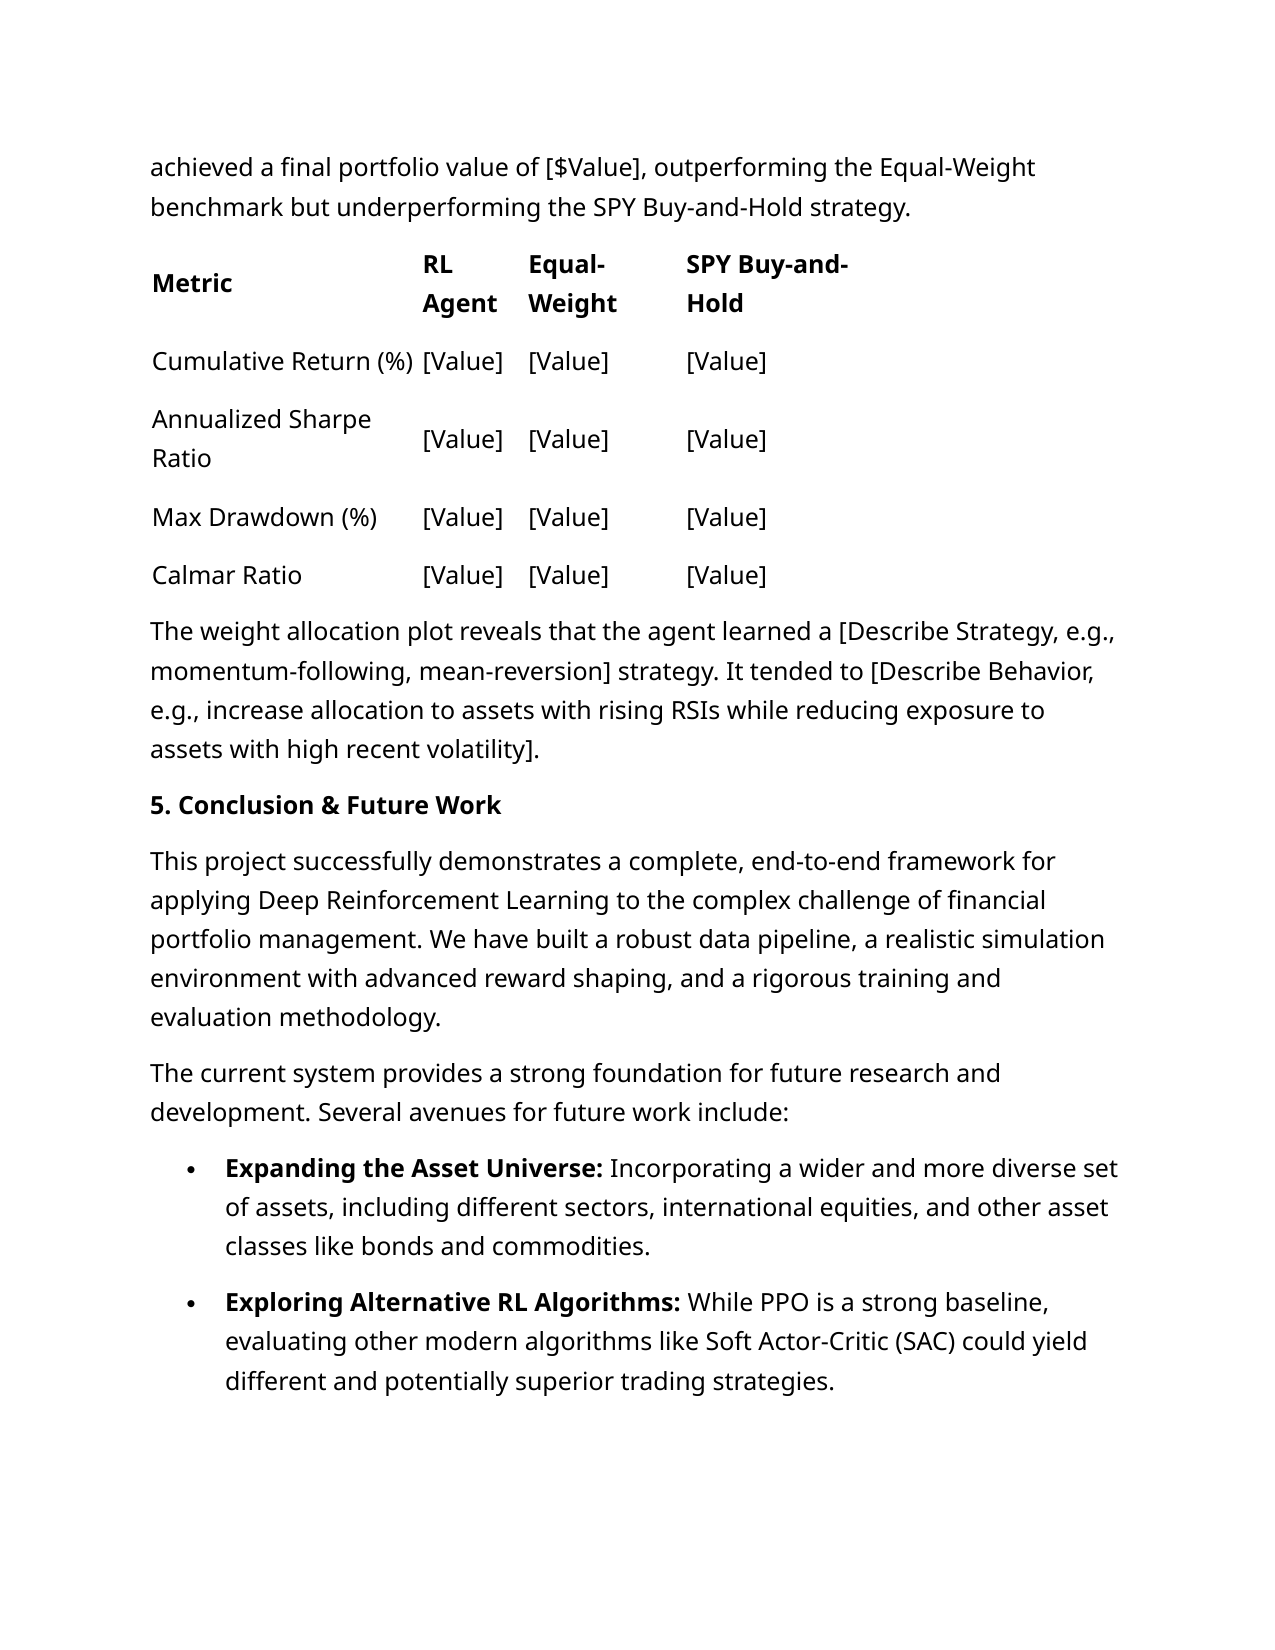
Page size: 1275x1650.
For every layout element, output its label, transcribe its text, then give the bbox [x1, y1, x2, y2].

text 5. Conclusion & Future Work [150, 787, 1125, 821]
table_header Equal-Weight [526, 245, 684, 342]
table_cell [Value] [421, 342, 526, 400]
table_header Metric [150, 245, 421, 342]
list Expanding the Asset Universe: Incorporating a wider and more diverse set of assets, including different sectors, international equities, and other asset classes like bonds and commodities. [187, 1151, 1125, 1263]
table_header SPY Buy-and-Hold [684, 245, 898, 342]
table_cell [Value] [526, 556, 684, 614]
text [150, 150, 1125, 223]
table_cell [Value] [421, 498, 526, 556]
table_cell [Value] [684, 556, 898, 614]
table_cell [Value] [684, 498, 898, 556]
text The current system provides a strong foundation for future research and development. Several avenues for future work include: [150, 1056, 1125, 1129]
text This project successfully demonstrates a complete, end-to-end framework for applying Deep Reinforcement Learning to the complex challenge of financial portfolio management. We have built a robust data pipeline, a realistic simulation environment with advanced reward shaping, and a rigorous training and evaluation methodology. [150, 843, 1125, 1034]
text The weight allocation plot reveals that the agent learned a [Describe Strategy, e.g., momentum-following, mean-reversion] strategy. It tended to [Describe Behavior, e.g., increase allocation to assets with rising RSIs while reducing exposure to assets with high recent volatility]. [150, 614, 1125, 766]
table_cell [Value] [421, 400, 526, 498]
table_cell Max Drawdown (%) [150, 498, 421, 556]
table_cell Cumulative Return (%) [150, 342, 421, 400]
table_cell Annualized Sharpe Ratio [150, 400, 421, 498]
table_cell [Value] [421, 556, 526, 614]
list Exploring Alternative RL Algorithms: While PPO is a strong baseline, evaluating other modern algorithms like Soft Actor-Critic (SAC) could yield different and potentially superior trading strategies. [187, 1285, 1125, 1397]
table_cell [Value] [684, 400, 898, 498]
table_cell [Value] [526, 498, 684, 556]
table_cell [Value] [526, 342, 684, 400]
table_cell Calmar Ratio [150, 556, 421, 614]
table_header RL Agent [421, 245, 526, 342]
table_cell [Value] [526, 400, 684, 498]
table_cell [Value] [684, 342, 898, 400]
